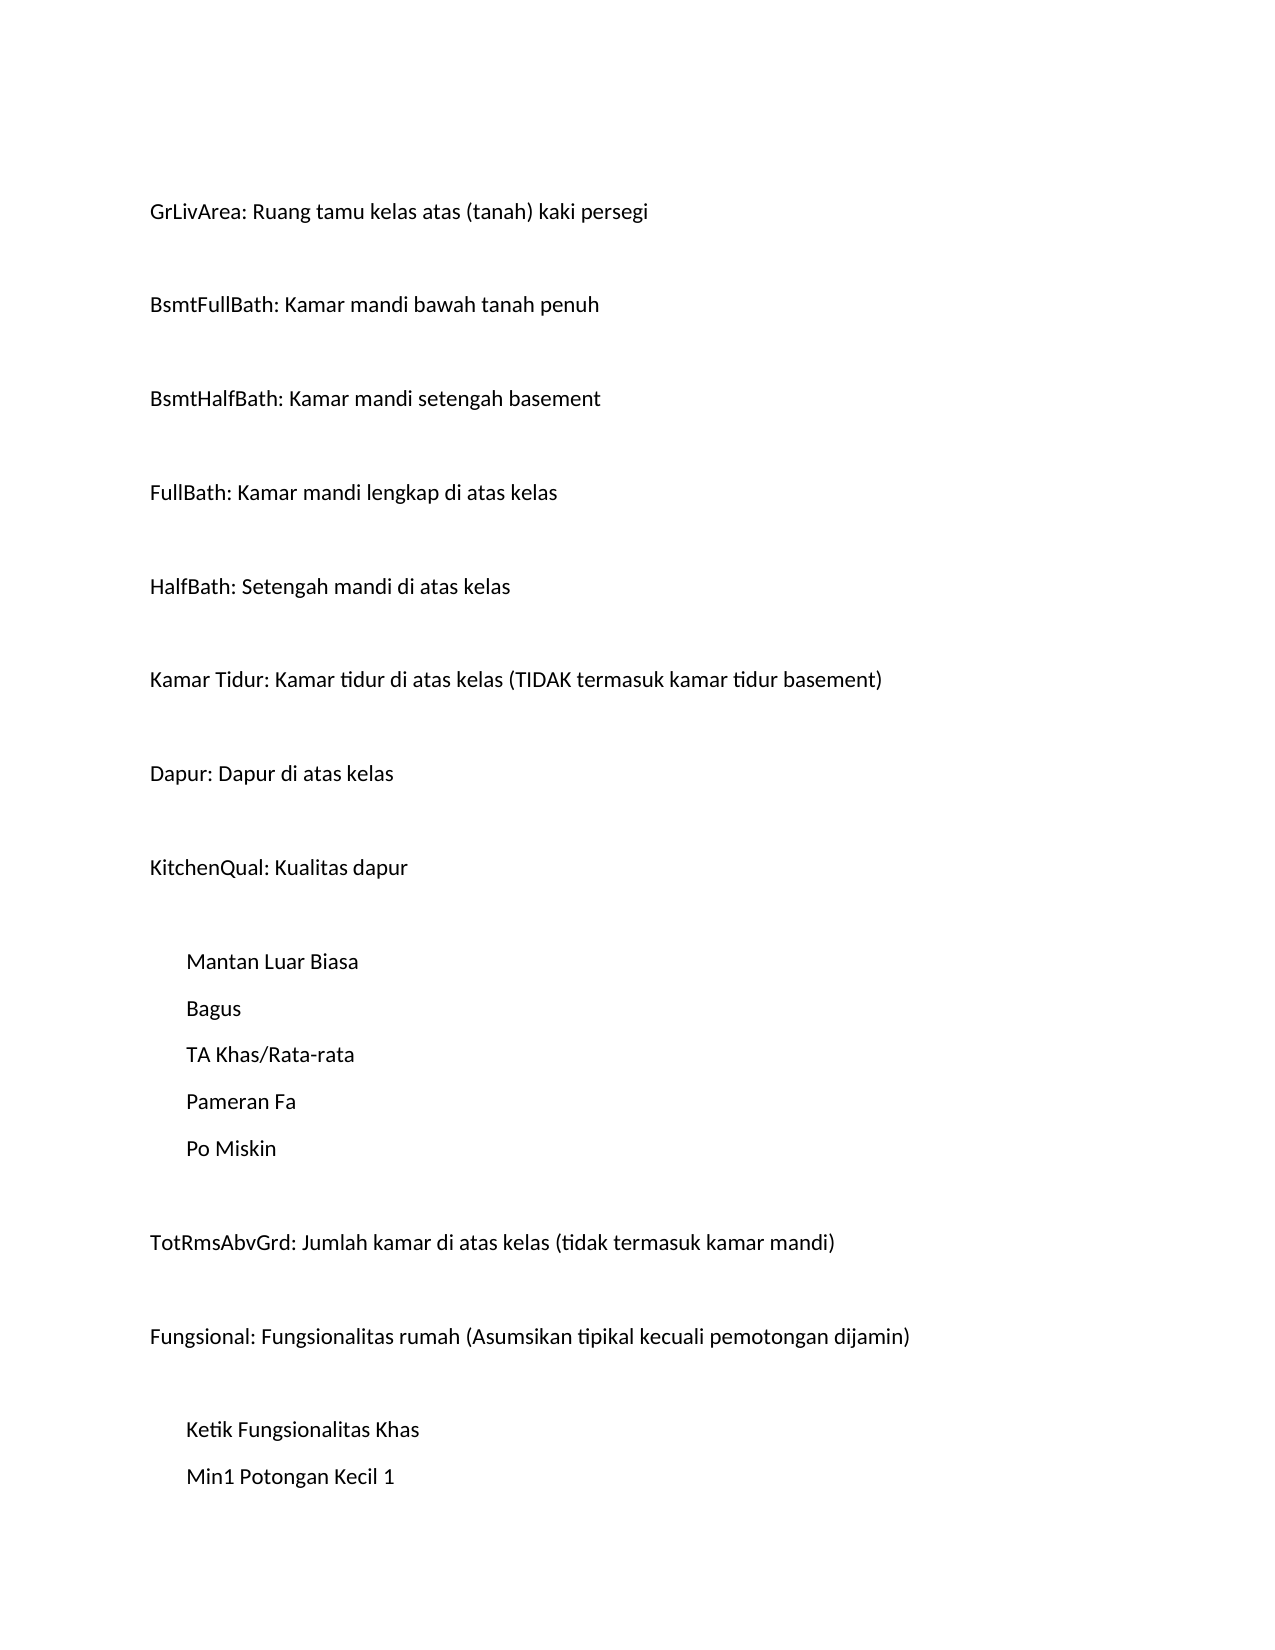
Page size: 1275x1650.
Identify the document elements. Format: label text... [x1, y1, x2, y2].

text Pameran Fa [150, 1087, 1125, 1116]
text Dapur: Dapur di atas kelas [150, 759, 1125, 787]
text BsmtHalfBath: Kamar mandi setengah basement [150, 384, 1125, 412]
text KitchenQual: Kualitas dapur [150, 853, 1125, 881]
text TA Khas/Rata-rata [150, 1041, 1125, 1069]
text TotRmsAbvGrd: Jumlah kamar di atas kelas (tidak termasuk kamar mandi) [150, 1228, 1125, 1256]
text Mantan Luar Biasa [150, 947, 1125, 975]
text Bagus [150, 994, 1125, 1022]
text Fungsional: Fungsionalitas rumah (Asumsikan tipikal kecuali pemotongan dijamin) [150, 1322, 1125, 1350]
text Min1 Potongan Kecil 1 [150, 1462, 1125, 1491]
text Po Miskin [150, 1134, 1125, 1162]
text GrLivArea: Ruang tamu kelas atas (tanah) kaki persegi [150, 197, 1125, 225]
text Ketik Fungsionalitas Khas [150, 1416, 1125, 1444]
text Kamar Tidur: Kamar tidur di atas kelas (TIDAK termasuk kamar tidur basement) [150, 666, 1125, 694]
text BsmtFullBath: Kamar mandi bawah tanah penuh [150, 291, 1125, 319]
text FullBath: Kamar mandi lengkap di atas kelas [150, 478, 1125, 506]
text HalfBath: Setengah mandi di atas kelas [150, 572, 1125, 600]
